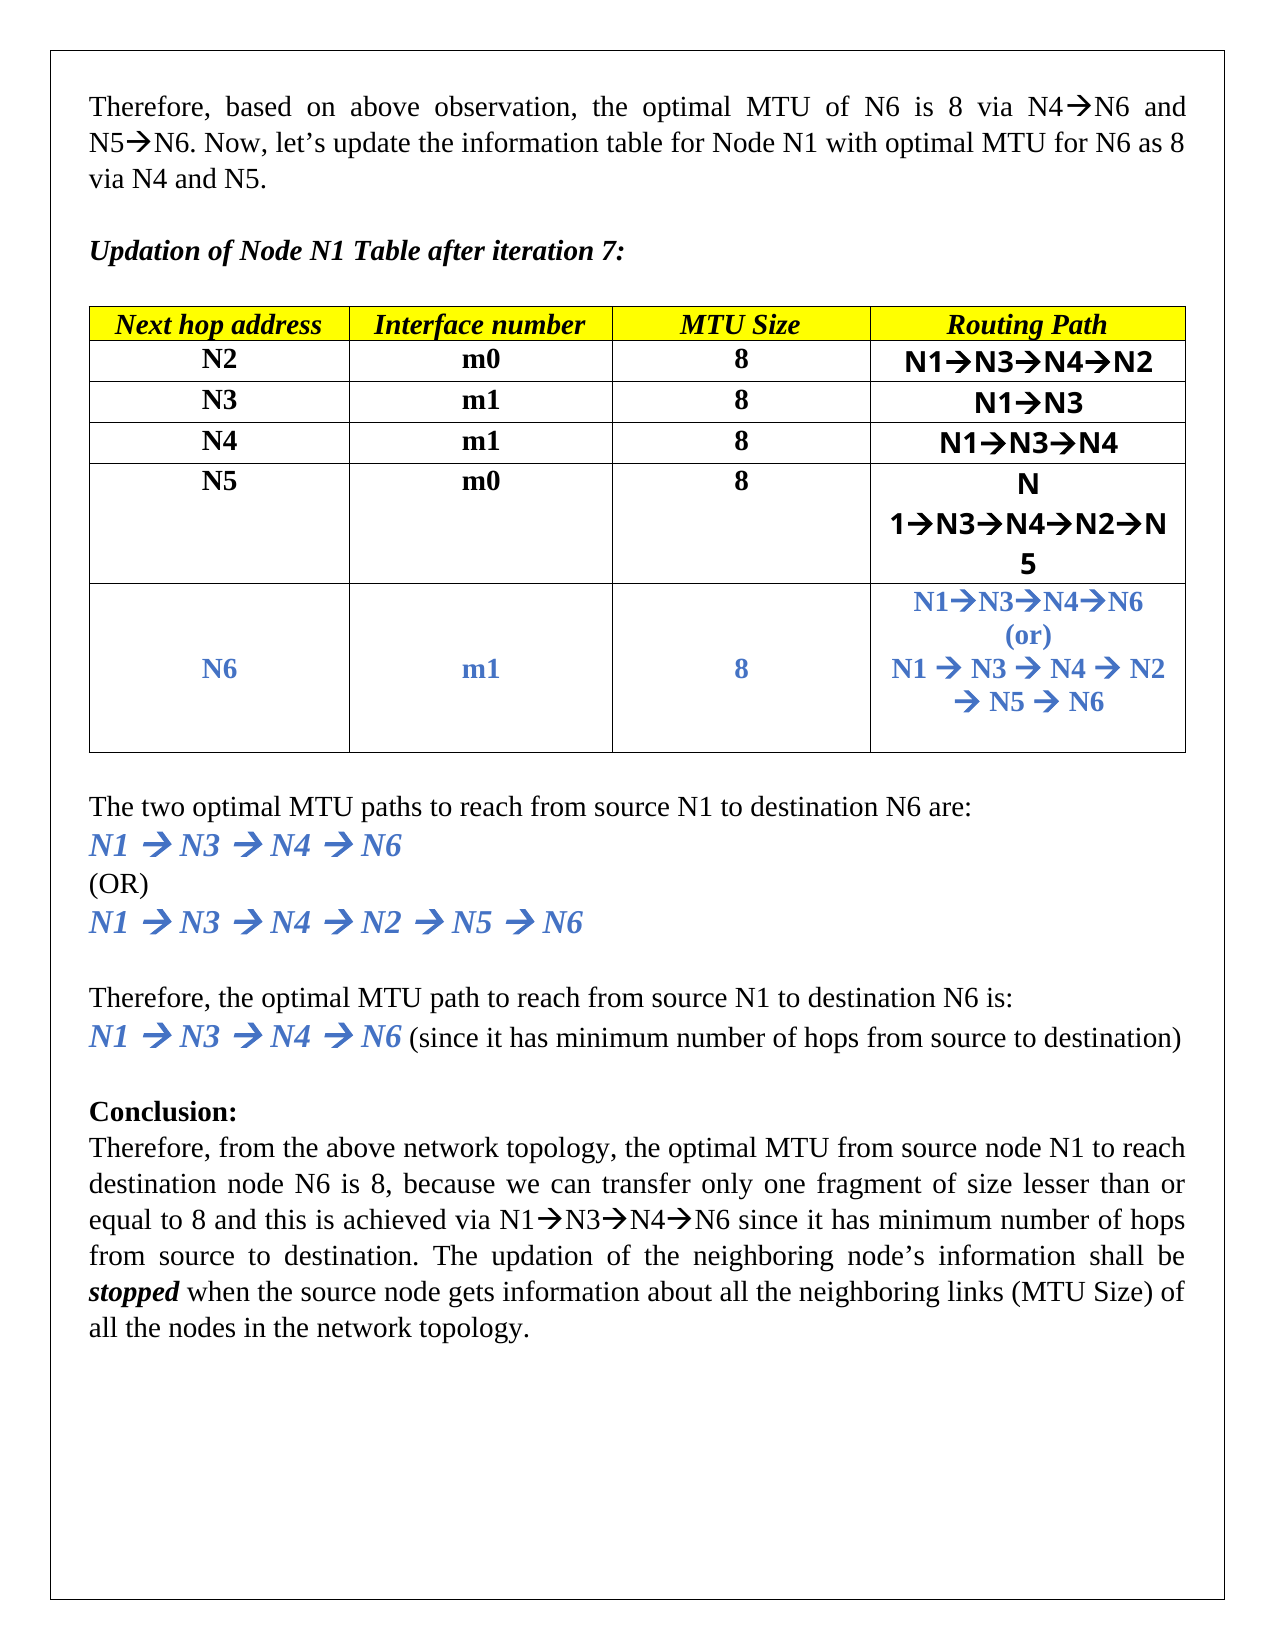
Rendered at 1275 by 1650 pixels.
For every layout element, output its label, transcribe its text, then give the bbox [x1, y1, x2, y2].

text N1 N3 N4 N6 [89, 825, 1186, 863]
table_cell m1 [350, 423, 612, 462]
table_cell m1 [350, 382, 612, 422]
table_cell N1N3N4N2 [871, 341, 1185, 381]
table_cell N3 [90, 382, 349, 422]
text (OR) [89, 866, 1186, 900]
text N1 N3 N4 N2 N5 N6 [89, 902, 1186, 941]
table_header MTU Size [613, 307, 870, 340]
table_cell m0 [350, 341, 612, 381]
text Therefore, based on above observation, the optimal MTU of N6 is 8 via N4N6 and N5N6. Now, let’s update the information table for Node N1 with optimal MTU for N6 as 8 via N4 and N5. [89, 89, 1186, 195]
table_cell 8 [613, 464, 870, 583]
table_header Next hop address [90, 307, 349, 340]
table_cell m1 [350, 584, 612, 752]
table_cell 8 [613, 341, 870, 381]
table_cell 8 [613, 584, 870, 752]
text Therefore, the optimal MTU path to reach from source N1 to destination N6 is: [89, 980, 1186, 1013]
text Updation of Node N1 Table after iteration 7: [89, 233, 1186, 267]
text Conclusion: [89, 1094, 1186, 1127]
table_cell 8 [613, 423, 870, 462]
text N1 N3 N4 N6 (since it has minimum number of hops from source to destination) [89, 1016, 1186, 1054]
table_cell N5 [90, 464, 349, 583]
table_cell m0 [350, 464, 612, 583]
table_cell N1N3 [871, 382, 1185, 422]
text The two optimal MTU paths to reach from source N1 to destination N6 are: [89, 789, 1186, 822]
text Therefore, from the above network topology, the optimal MTU from source node N1 to reach destination node N6 is 8, because we can transfer only one fragment of size lesser than or equal to 8 and this is achieved via N1N3N4N6 since it has minimum number of hops from source to destination. The updation of the neighboring node’s information shall be stopped when the source node gets information about all the neighboring links (MTU Size) of all the nodes in the network topology. [89, 1130, 1186, 1344]
table_cell N6 [90, 584, 349, 752]
table_cell 8 [613, 382, 870, 422]
table_cell N1N3N4 [871, 423, 1185, 462]
table_cell N4 [90, 423, 349, 462]
table_header Interface number [350, 307, 612, 340]
table_header Routing Path [871, 307, 1185, 340]
table_cell N1N3N4N6 (or) N1 N3 N4 N2 N5 N6 [871, 584, 1185, 752]
table_cell N1N3N4N2N5 [871, 464, 1185, 583]
table_cell N2 [90, 341, 349, 381]
